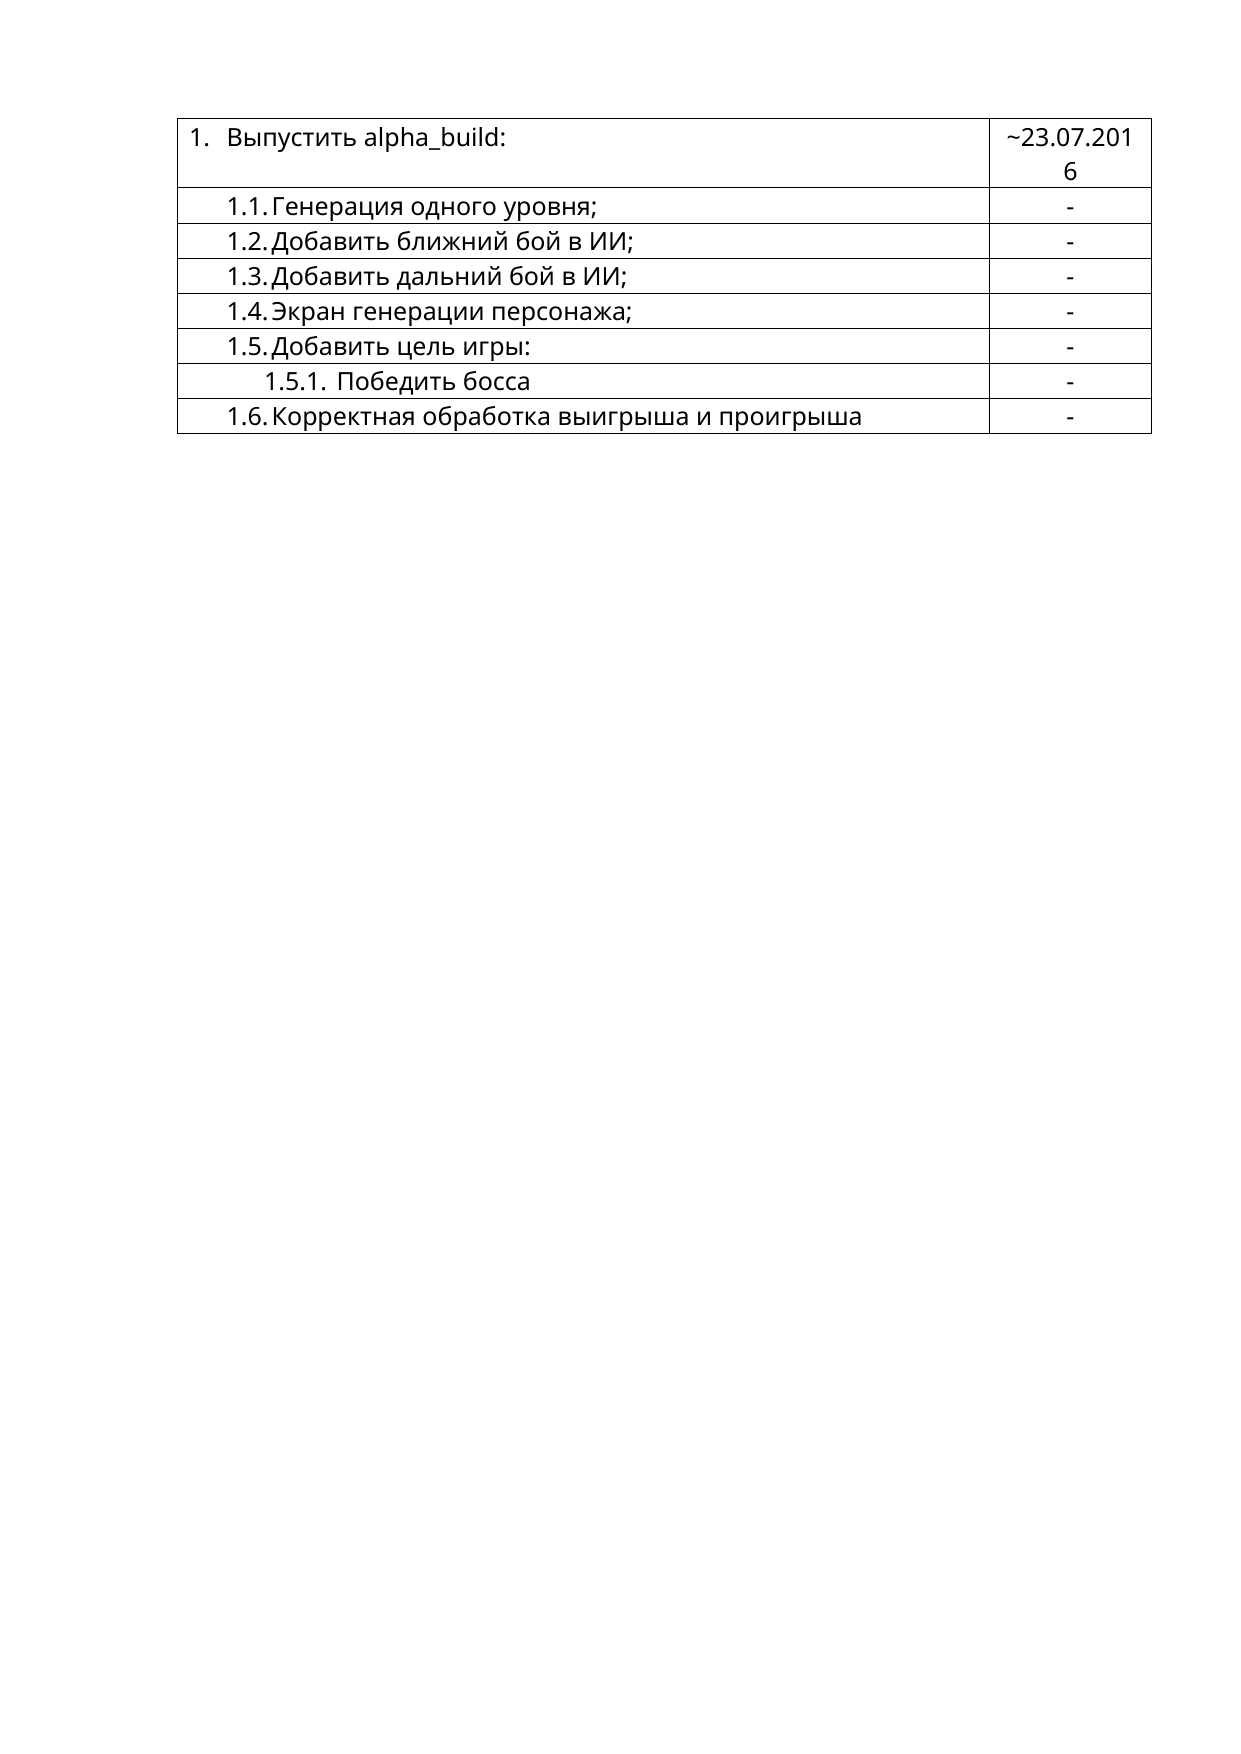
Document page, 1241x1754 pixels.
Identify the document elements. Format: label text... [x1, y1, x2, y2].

table_cell - [990, 224, 1151, 257]
table_cell Добавить дальний бой в ИИ; [178, 259, 989, 293]
table_cell - [990, 399, 1151, 433]
table_cell Экран генерации персонажа; [178, 294, 989, 328]
table_cell Добавить цель игры: [178, 329, 989, 363]
table_cell Победить босса [178, 364, 989, 398]
table_cell Корректная обработка выигрыша и проигрыша [178, 399, 989, 433]
table_cell Добавить ближний бой в ИИ; [178, 224, 989, 257]
table_cell Генерация одного уровня; [178, 188, 989, 222]
table_header ~23.07.2016 [990, 119, 1151, 187]
table_cell - [990, 259, 1151, 293]
table_cell - [990, 294, 1151, 328]
table_header Выпустить alpha_build: [178, 119, 989, 187]
table_cell - [990, 329, 1151, 363]
table_cell - [990, 364, 1151, 398]
table_cell - [990, 188, 1151, 222]
